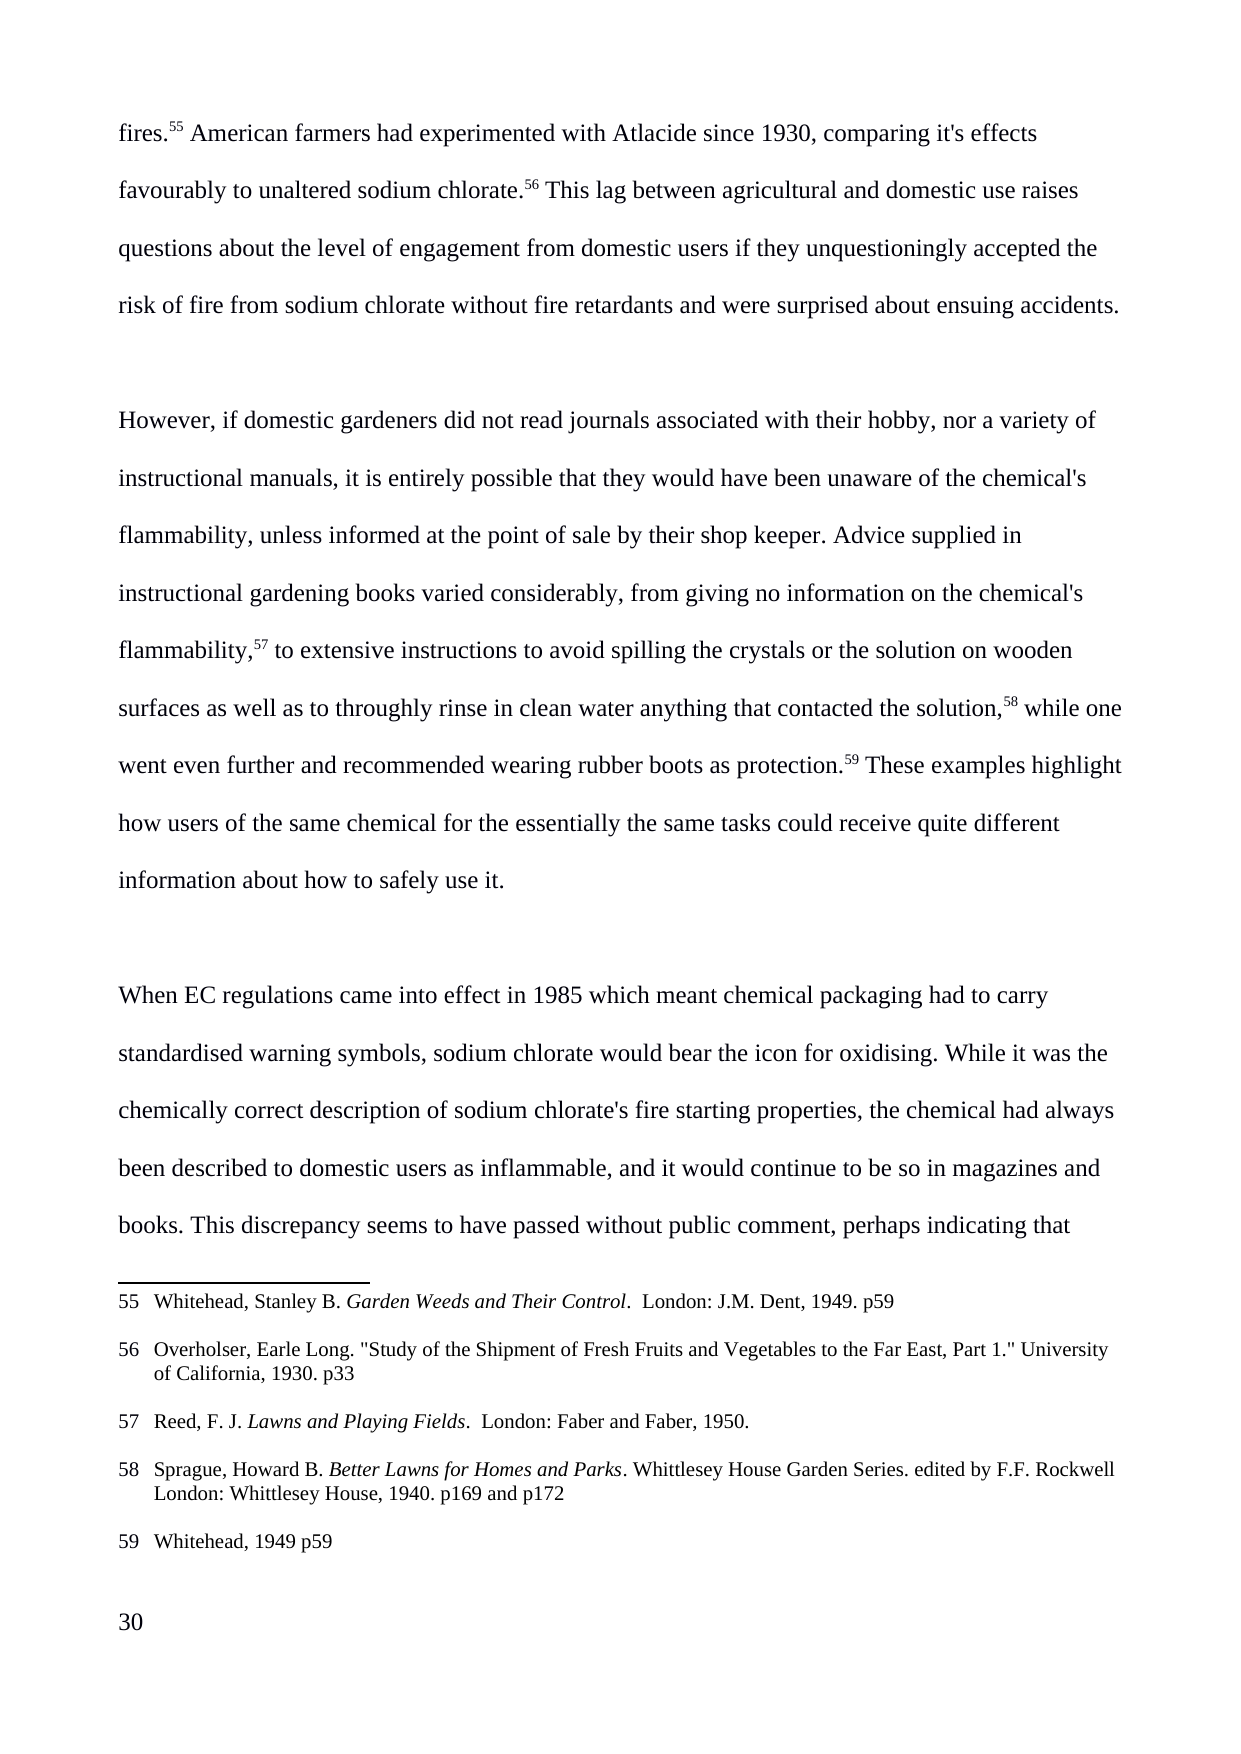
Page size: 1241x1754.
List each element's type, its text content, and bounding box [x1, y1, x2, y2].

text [118, 981, 1122, 1239]
text However, if domestic gardeners did not read journals associated with their hobby, nor a variety of instructional manuals, it is entirely possible that they would have been unaware of the chemical's flammability, unless informed at the point of sale by their shop keeper. Advice supplied in instructional gardening books varied considerably, from giving no information on the chemical's flammability, to extensive instructions to avoid spilling the crystals or the solution on wooden surfaces as well as to throughly rinse in clean water anything that contacted the solution, while one went even further and recommended wearing rubber boots as protection. These examples highlight how users of the same chemical for the essentially the same tasks could receive quite different information about how to safely use it. [118, 406, 1122, 894]
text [118, 118, 1122, 319]
